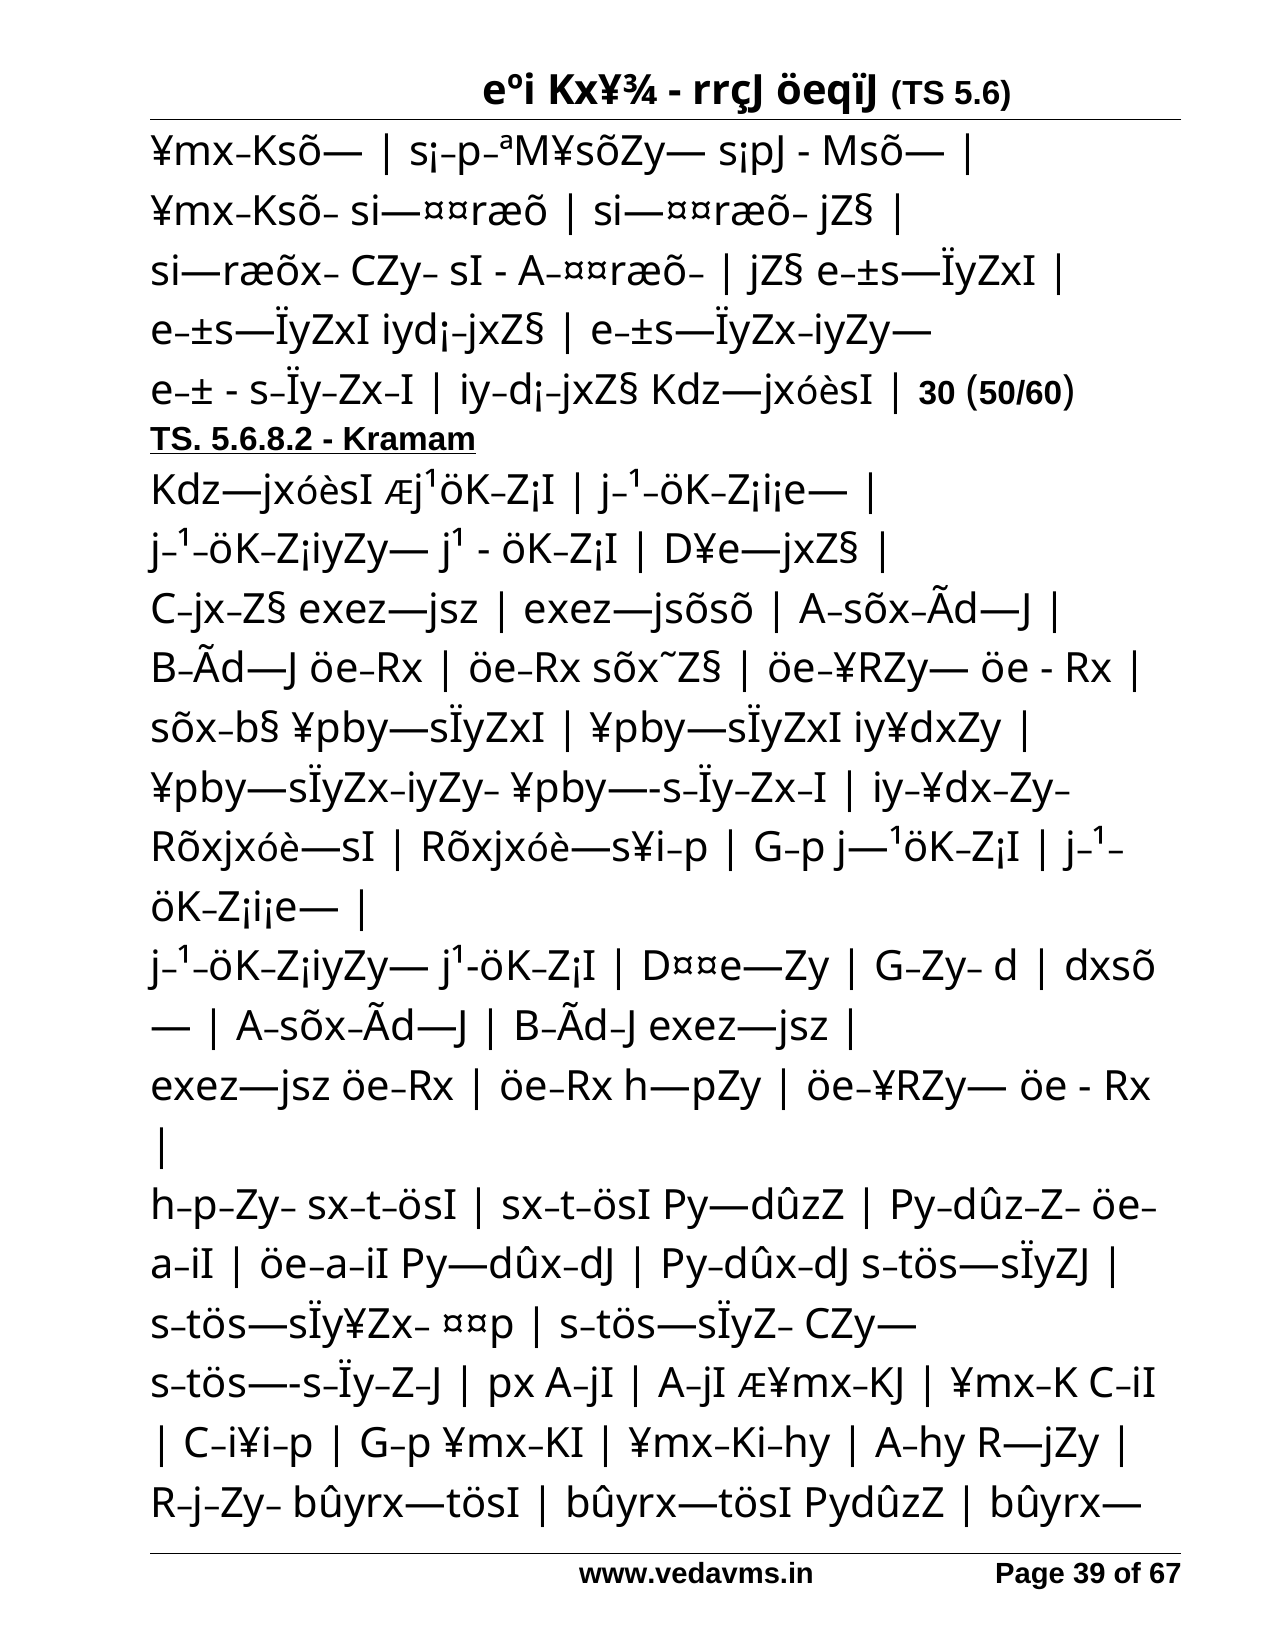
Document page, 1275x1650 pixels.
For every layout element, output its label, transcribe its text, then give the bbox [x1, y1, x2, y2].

text sõx–b§ ¥pby—sÏyZxI | ¥pby—sÏyZxI iy¥dxZy | [150, 817, 1181, 874]
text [150, 121, 1181, 178]
text exez—jsz öe–Rx | öe–Rx h—pZy | öe–¥RZy— öe - Rx | [150, 1174, 1181, 1291]
text C–jx–Z§ exez—jsz | exez—jsõsõ | A–sõx–Ãd—J | [150, 698, 1181, 754]
text ¥mx–Ksõ— | s¡–p–ªM¥sõZy— s¡pJ - Msõ— | [150, 240, 1181, 297]
text j–¹–öK–Z¡iyZy— j¹-öK–Z¡I | D¤¤e—Zy | G–Zy– d | dxsõ— | A–sõx–Ãd—J | B–Ãd–J exez—jsz | [150, 1055, 1181, 1172]
text ¥mx–Ksõ– si—¤¤ræõ | si—¤¤ræõ– jZ§ | [150, 300, 1181, 357]
text j–¹–öK–Z¡iyZy— j¹ - öK–Z¡I | D¥e—jxZ§ | [150, 638, 1181, 695]
text s–tös—sÏy¥Zx– ¤¤p | s–tös—sÏyZ– CZy— [150, 1413, 1181, 1469]
text Kdz—jxóèsI Æj¹öK–Z¡I | j–¹–öK–Z¡i¡e— | [150, 579, 1181, 635]
text ¥pby—sÏyZx–iyZy– ¥pby—-s–Ïy–Zx–I | iy–¥dx–Zy– Rõxjxóè—sI | Rõxjxóè—s¥i–p | G–p j—¹öK–Z¡I | j–¹–öK–Z¡i¡e— | [150, 877, 1181, 1052]
text e–± - s–Ïy–Zx–I | iy–d¡–jxZ§ Kdz—jxóèsI | 30 (50/60) [150, 479, 1181, 536]
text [150, 1472, 1181, 1529]
text TS. 5.6.8.2 - Kramam [150, 538, 1150, 577]
text h–p–Zy– sx–t–ösI | sx–t–ösI Py—dûzZ | Py–dûz–Z– öe–a–iI | öe–a–iI Py—dûx–dJ | Py–dûx–dJ s–tös—sÏyZJ | [150, 1294, 1181, 1410]
text si—ræõx– CZy– sI - A–¤¤ræõ– | jZ§ e–±s—ÏyZxI | [150, 359, 1181, 416]
text B–Ãd—J öe–Rx | öe–Rx sõx˜Z§ | öe–¥RZy— öe - Rx | [150, 757, 1181, 814]
text e–±s—ÏyZxI iyd¡–jxZ§ | e–±s—ÏyZx–iyZy— [150, 419, 1181, 476]
text A–dûx¥kx—t–ZzZõ—d¡ - B¥kx—tZy | s¡–p–ªMsõ— [150, 181, 1181, 238]
